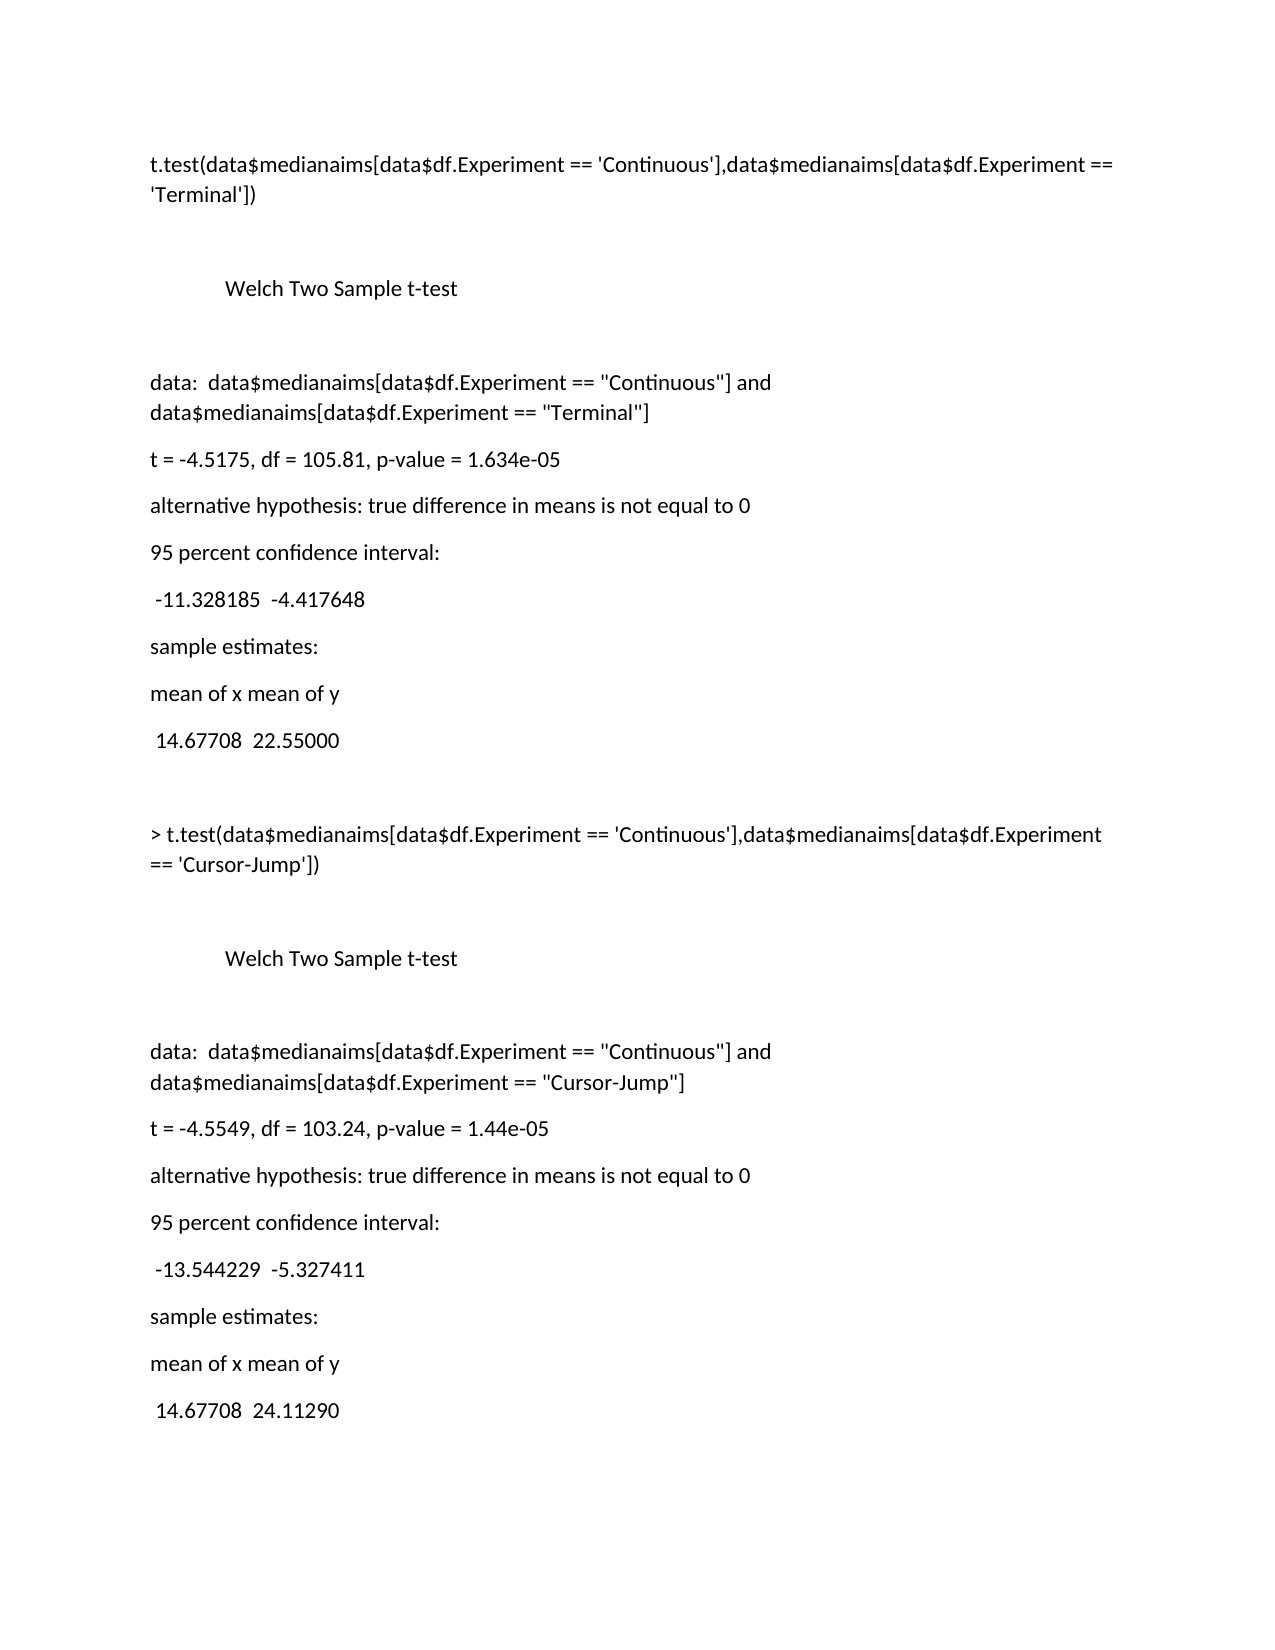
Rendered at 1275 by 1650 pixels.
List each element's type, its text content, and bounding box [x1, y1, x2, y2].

text data: data$medianaims[data$df.Experiment == "Continuous"] and data$medianaims[data$df.Experiment == "Terminal"] [150, 368, 1125, 426]
text data: data$medianaims[data$df.Experiment == "Continuous"] and data$medianaims[data$df.Experiment == "Cursor-Jump"] [150, 1037, 1125, 1096]
text -13.544229 -5.327411 [150, 1255, 1125, 1283]
text sample estimates: [150, 1302, 1125, 1330]
text alternative hypothesis: true difference in means is not equal to 0 [150, 492, 1125, 520]
text 95 percent confidence interval: [150, 1208, 1125, 1236]
text t.test(data$medianaims[data$df.Experiment == 'Continuous'],data$medianaims[data$df.Experiment == 'Terminal']) [150, 150, 1125, 208]
text Welch Two Sample t-test [150, 944, 1125, 972]
text Welch Two Sample t-test [150, 274, 1125, 302]
text alternative hypothesis: true difference in means is not equal to 0 [150, 1161, 1125, 1189]
text sample estimates: [150, 632, 1125, 660]
text t = -4.5175, df = 105.81, p-value = 1.634e-05 [150, 445, 1125, 473]
text 14.67708 24.11290 [150, 1396, 1125, 1424]
text t = -4.5549, df = 103.24, p-value = 1.44e-05 [150, 1114, 1125, 1143]
text -11.328185 -4.417648 [150, 585, 1125, 613]
text mean of x mean of y [150, 1349, 1125, 1377]
text 14.67708 22.55000 [150, 726, 1125, 754]
text > t.test(data$medianaims[data$df.Experiment == 'Continuous'],data$medianaims[data$df.Experiment == 'Cursor-Jump']) [150, 820, 1125, 878]
text 95 percent confidence interval: [150, 538, 1125, 567]
text mean of x mean of y [150, 679, 1125, 707]
